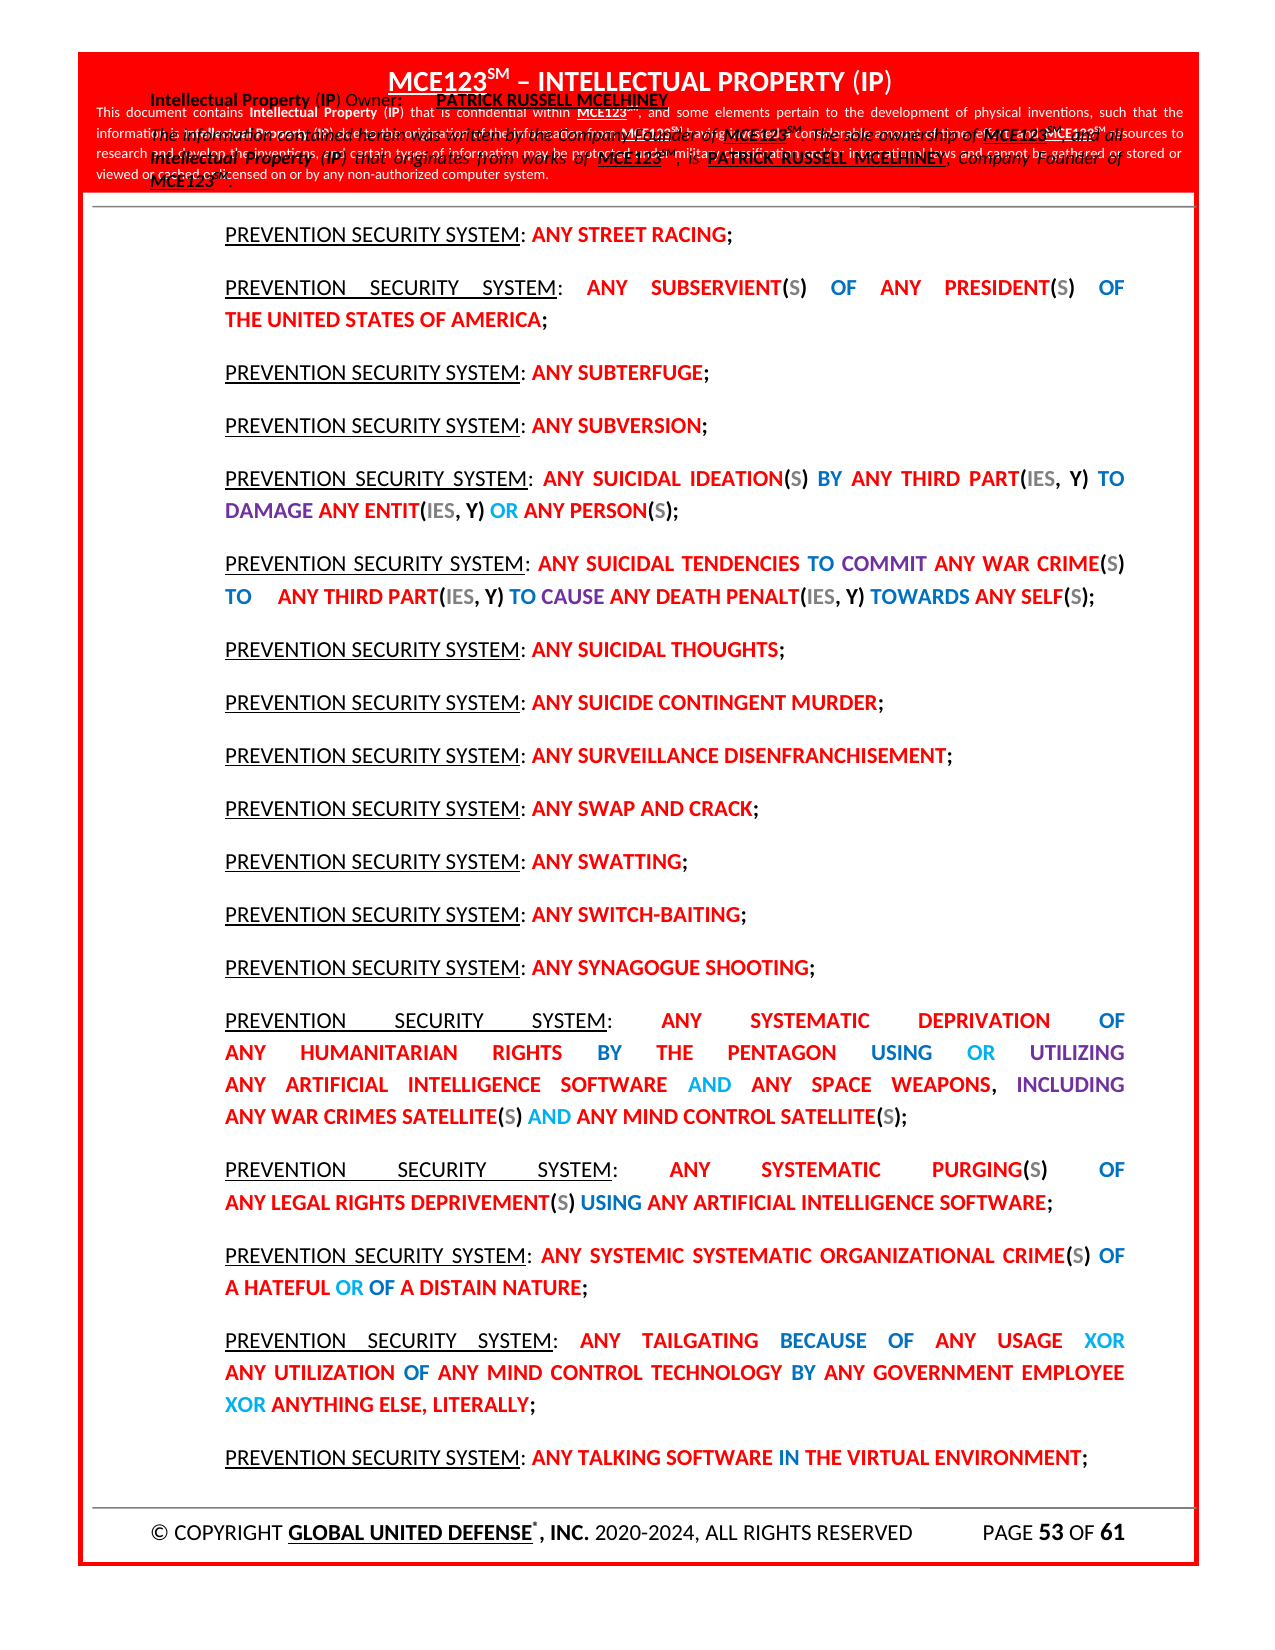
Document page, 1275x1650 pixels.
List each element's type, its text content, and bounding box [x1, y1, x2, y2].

text PREVENTION SECURITY SYSTEM: ANY SUBTERFUGE; [225, 358, 1125, 386]
text PREVENTION SECURITY SYSTEM: ANY SWAP AND CRACK; [225, 794, 1125, 822]
text PREVENTION SECURITY SYSTEM: ANY SWATTING; [225, 847, 1125, 875]
text PREVENTION SECURITY SYSTEM: ANY SYSTEMATIC DEPRIVATION OF ANY HUMANITARIAN RIGHTS BY THE PENTAGON USING OR UTILIZING ANY ARTIFICIAL INTELLIGENCE SOFTWARE AND ANY SPACE WEAPONS, INCLUDING ANY WAR CRIMES SATELLITE(S) AND ANY MIND CONTROL SATELLITE(S); [225, 1006, 1125, 1131]
text PREVENTION SECURITY SYSTEM: ANY SYNAGOGUE SHOOTING; [225, 953, 1125, 981]
text PREVENTION SECURITY SYSTEM: ANY SWITCH-BAITING; [225, 900, 1125, 928]
text PREVENTION SECURITY SYSTEM: ANY SYSTEMATIC PURGING(S) OF ANY LEGAL RIGHTS DEPRIVEMENT(S) USING ANY ARTIFICIAL INTELLIGENCE SOFTWARE; [225, 1156, 1125, 1216]
text PREVENTION SECURITY SYSTEM: ANY TAILGATING BECAUSE OF ANY USAGE XOR ANY UTILIZATION OF ANY MIND CONTROL TECHNOLOGY BY ANY GOVERNMENT EMPLOYEE XOR ANYTHING ELSE, LITERALLY; [225, 1326, 1125, 1418]
text PREVENTION SECURITY SYSTEM: ANY SUICIDAL IDEATION(S) BY ANY THIRD PART(IES, Y) TO DAMAGE ANY ENTIT(IES, Y) OR ANY PERSON(S); [225, 464, 1125, 524]
text PREVENTION SECURITY SYSTEM: ANY TALKING SOFTWARE IN THE VIRTUAL ENVIRONMENT; [225, 1443, 1125, 1471]
text PREVENTION SECURITY SYSTEM: ANY SUICIDAL THOUGHTS; [225, 635, 1125, 663]
text PREVENTION SECURITY SYSTEM: ANY SURVEILLANCE DISENFRANCHISEMENT; [225, 741, 1125, 769]
text PREVENTION SECURITY SYSTEM: ANY SYSTEMIC SYSTEMATIC ORGANIZATIONAL CRIME(S) OF A HATEFUL OR OF A DISTAIN NATURE; [225, 1241, 1125, 1301]
text PREVENTION SECURITY SYSTEM: ANY STREET RACING; [225, 220, 1125, 248]
text PREVENTION SECURITY SYSTEM: ANY SUBSERVIENT(S) OF ANY PRESIDENT(S) OF THE UNITED STATES OF AMERICA; [225, 273, 1125, 333]
text PREVENTION SECURITY SYSTEM: ANY SUICIDAL TENDENCIES TO COMMIT ANY WAR CRIME(S) TO ANY THIRD PART(IES, Y) TO CAUSE ANY DEATH PENALT(IES, Y) TOWARDS ANY SELF(S); [225, 549, 1125, 610]
text PREVENTION SECURITY SYSTEM: ANY SUBVERSION; [225, 411, 1125, 439]
text PREVENTION SECURITY SYSTEM: ANY SUICIDE CONTINGENT MURDER; [225, 688, 1125, 716]
